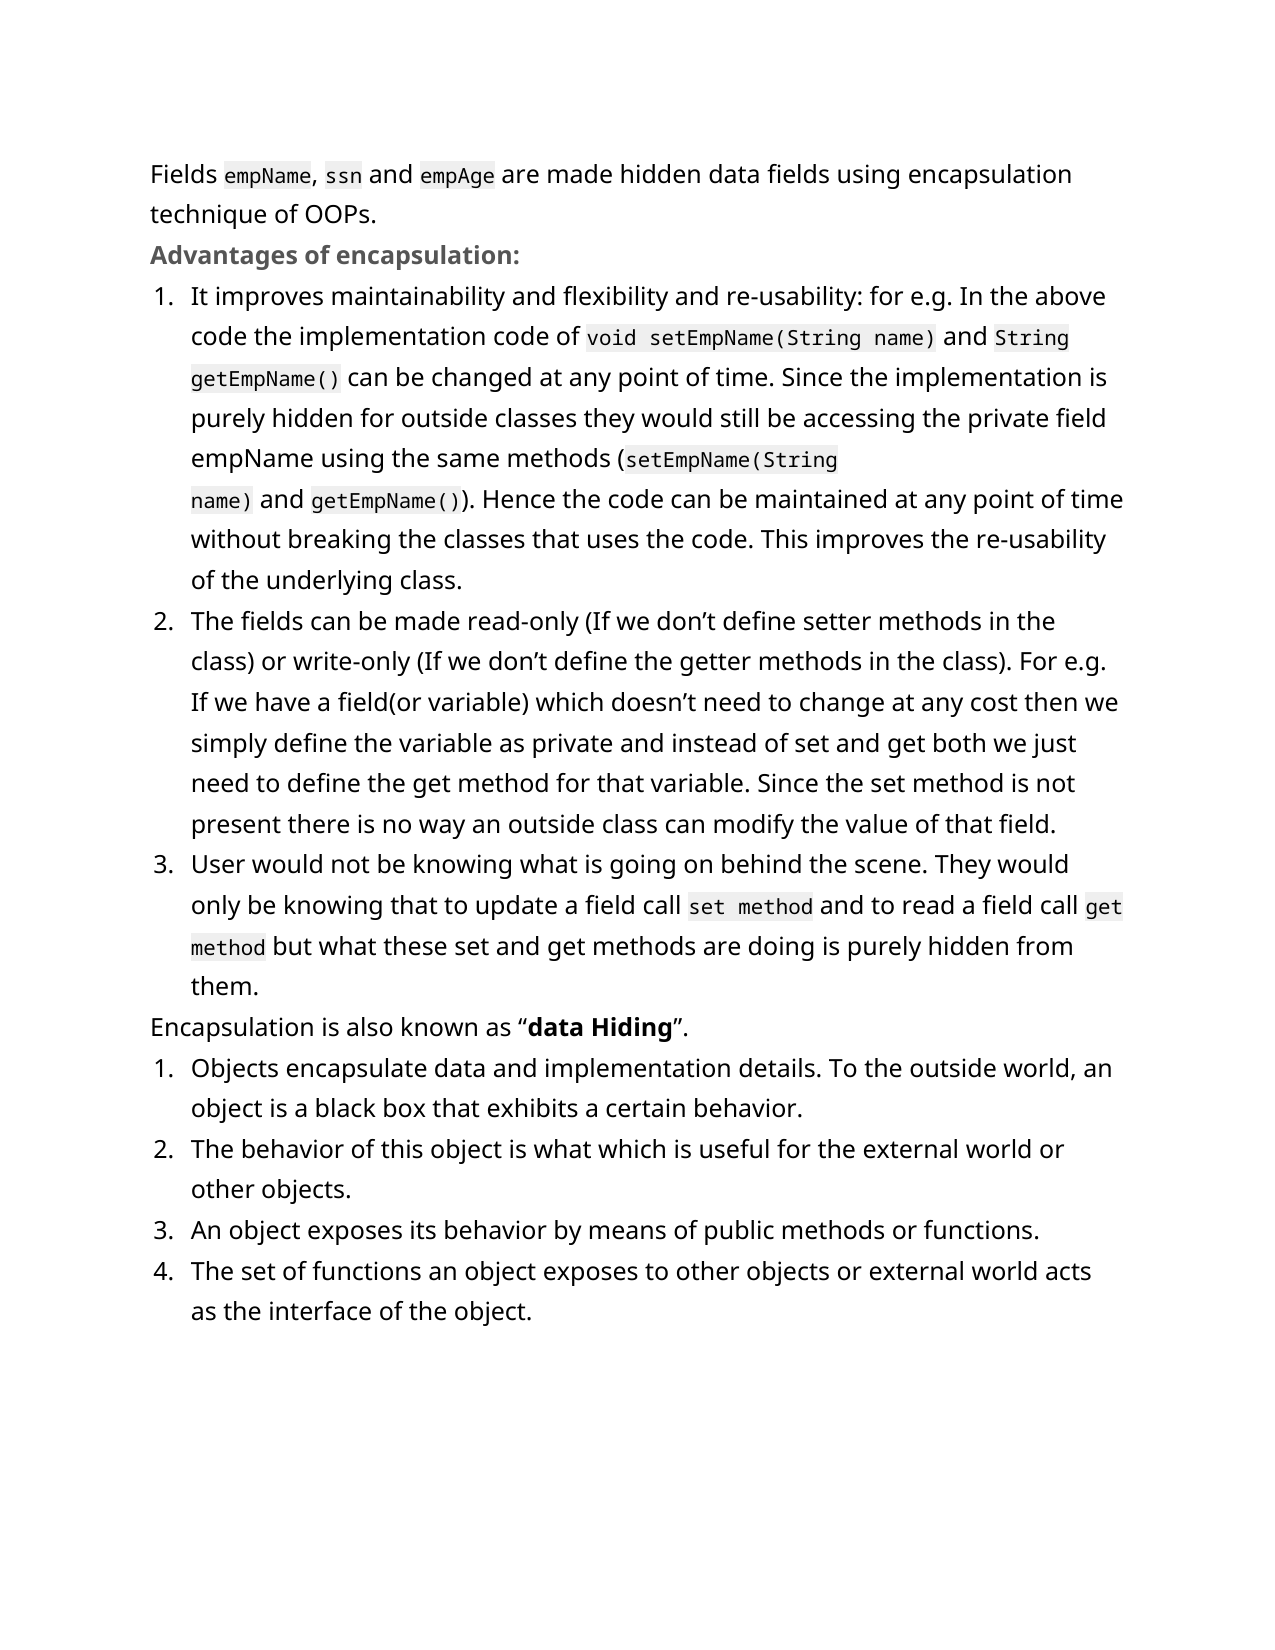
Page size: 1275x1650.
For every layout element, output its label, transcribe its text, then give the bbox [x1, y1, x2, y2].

list Objects encapsulate data and implementation details. To the outside world, an object is a black box that exhibits a certain behavior. [153, 1044, 1125, 1125]
list The fields can be made read-only (If we don’t define setter methods in the class) or write-only (If we don’t define the getter methods in the class). For e.g. If we have a field(or variable) which doesn’t need to change at any cost then we simply define the variable as private and instead of set and get both we just need to define the get method for that variable. Since the set method is not present there is no way an outside class can modify the value of that field. [153, 597, 1125, 841]
text Encapsulation is also known as “data Hiding”. [150, 1003, 1125, 1044]
list The set of functions an object exposes to other objects or external world acts as the interface of the object. [153, 1247, 1125, 1328]
list The behavior of this object is what which is useful for the external world or other objects. [153, 1125, 1125, 1206]
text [150, 150, 1125, 231]
list It improves maintainability and flexibility and re-usability: for e.g. In the above code the implementation code of void setEmpName(String name) and String getEmpName() can be changed at any point of time. Since the implementation is purely hidden for outside classes they would still be accessing the private field empName using the same methods (setEmpName(String name) and getEmpName()). Hence the code can be maintained at any point of time without breaking the classes that uses the code. This improves the re-usability of the underlying class. [153, 272, 1125, 597]
list User would not be knowing what is going on behind the scene. They would only be knowing that to update a field call set method and to read a field call get method but what these set and get methods are doing is purely hidden from them. [153, 841, 1125, 1003]
text Advantages of encapsulation: [150, 231, 1125, 272]
list An object exposes its behavior by means of public methods or functions. [153, 1206, 1125, 1247]
